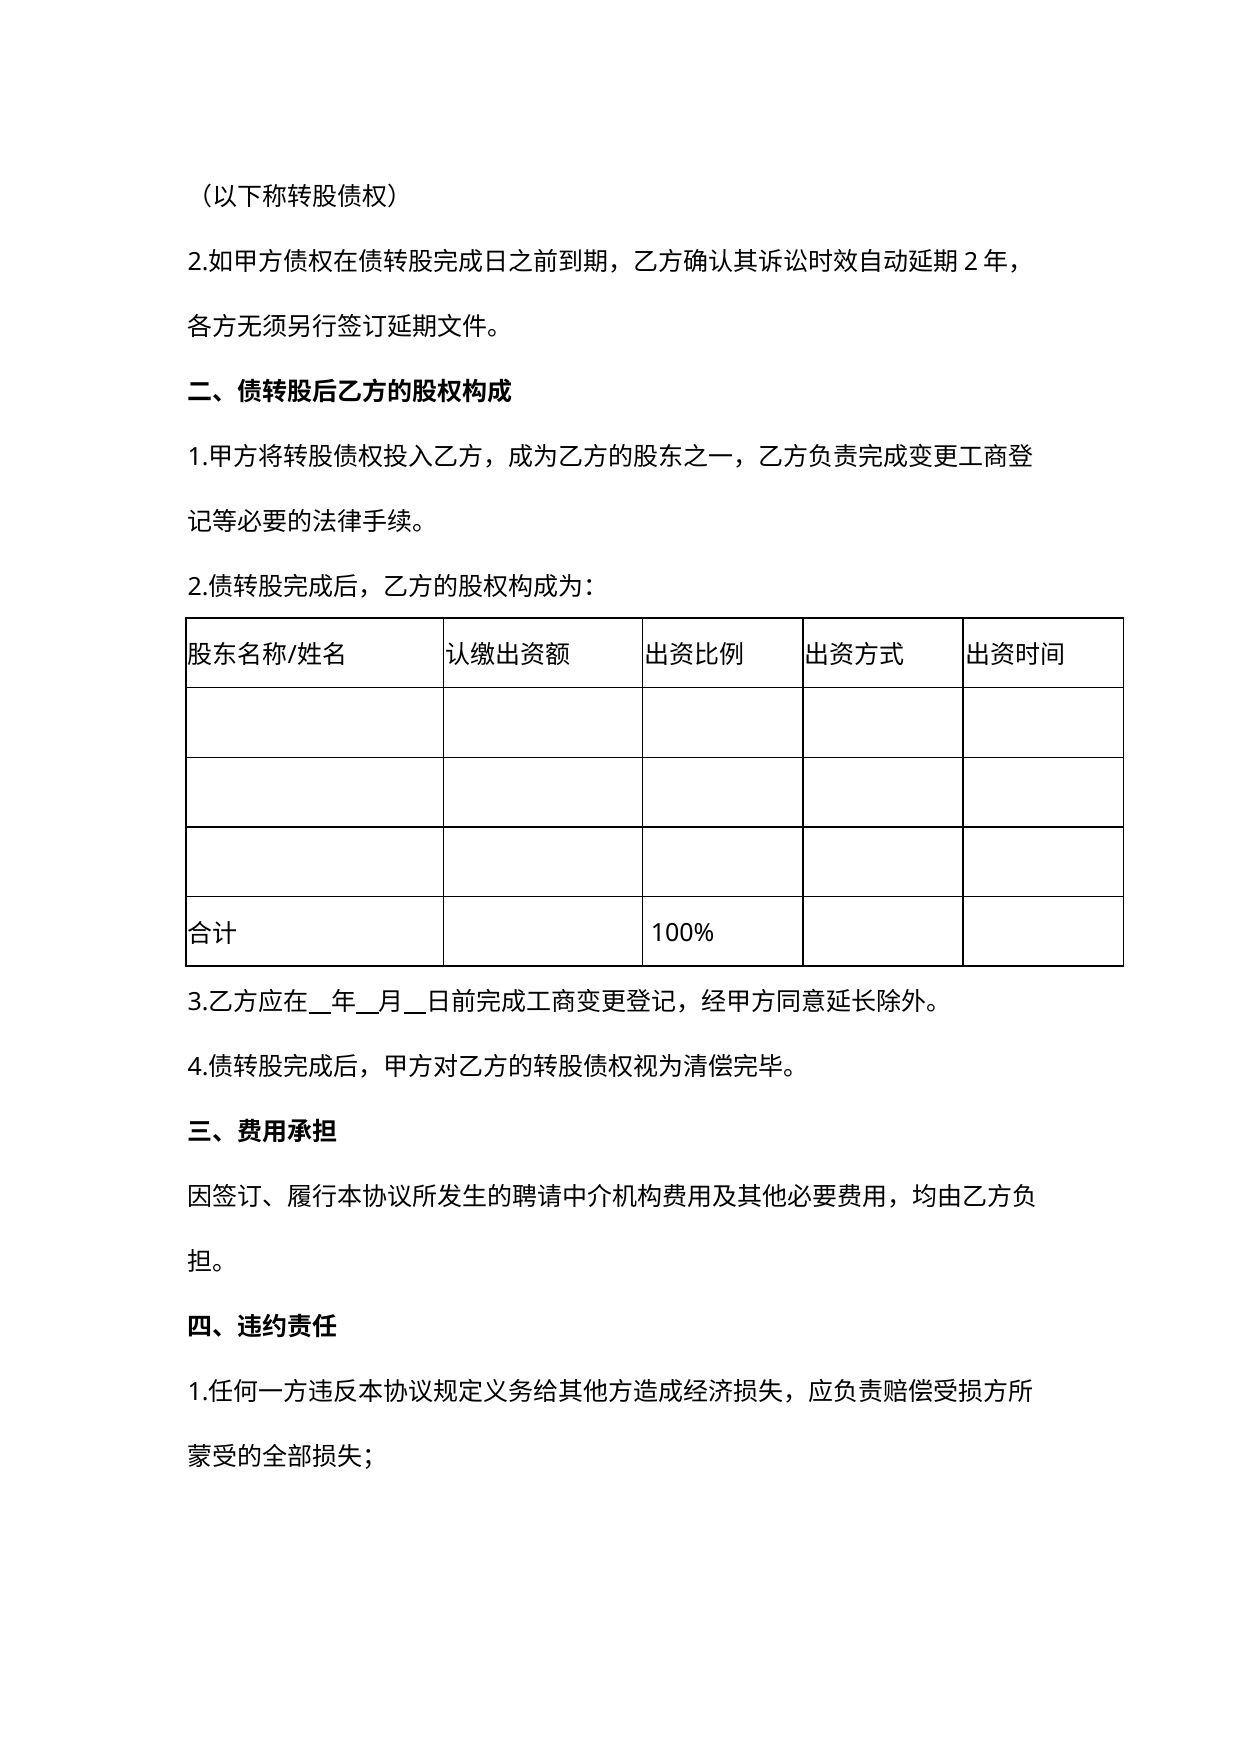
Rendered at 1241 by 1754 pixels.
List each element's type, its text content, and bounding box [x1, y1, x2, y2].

text 2.债转股完成后，乙方的股权构成为： [187, 552, 1053, 617]
table_cell [804, 828, 962, 896]
table_header 出资方式 [804, 619, 962, 687]
table_cell [444, 688, 642, 756]
table_cell [804, 897, 962, 965]
text 3.乙方应在 年 月 日前完成工商变更登记，经甲方同意延长除外。 [187, 967, 1053, 1032]
text 因签订、履行本协议所发生的聘请中介机构费用及其他必要费用，均由乙方负担。 [187, 1162, 1053, 1292]
text 2.如甲方债权在债转股完成日之前到期，乙方确认其诉讼时效自动延期2年，各方无须另行签订延期文件。 [187, 227, 1053, 357]
text 1.任何一方违反本协议规定义务给其他方造成经济损失，应负责赔偿受损方所蒙受的全部损失； [187, 1357, 1053, 1487]
table_header 股东名称/姓名 [187, 619, 443, 687]
table_cell [964, 688, 1123, 756]
table_cell 100% [643, 897, 802, 965]
table_cell [643, 758, 802, 826]
table_cell [964, 758, 1123, 826]
table_cell [444, 828, 642, 896]
table_header 出资比例 [643, 619, 802, 687]
table_header 出资时间 [964, 619, 1123, 687]
text 4.债转股完成后，甲方对乙方的转股债权视为清偿完毕。 [187, 1032, 1053, 1097]
table_cell [804, 688, 962, 756]
subtitle 三、费用承担 [187, 1097, 1053, 1162]
table_header 认缴出资额 [444, 619, 642, 687]
table_cell [444, 758, 642, 826]
subtitle 二、债转股后乙方的股权构成 [187, 357, 1053, 422]
table_cell [187, 828, 443, 896]
table_cell [804, 758, 962, 826]
text （以下称转股债权） [187, 162, 1053, 227]
table_cell 合计 [187, 897, 443, 965]
table_cell [444, 897, 642, 965]
subtitle 四、违约责任 [187, 1292, 1053, 1357]
table_cell [187, 758, 443, 826]
text 1.甲方将转股债权投入乙方，成为乙方的股东之一，乙方负责完成变更工商登记等必要的法律手续。 [187, 422, 1053, 552]
table_cell [964, 897, 1123, 965]
table_cell [643, 828, 802, 896]
table_cell [964, 828, 1123, 896]
table_cell [643, 688, 802, 756]
table_cell [187, 688, 443, 756]
